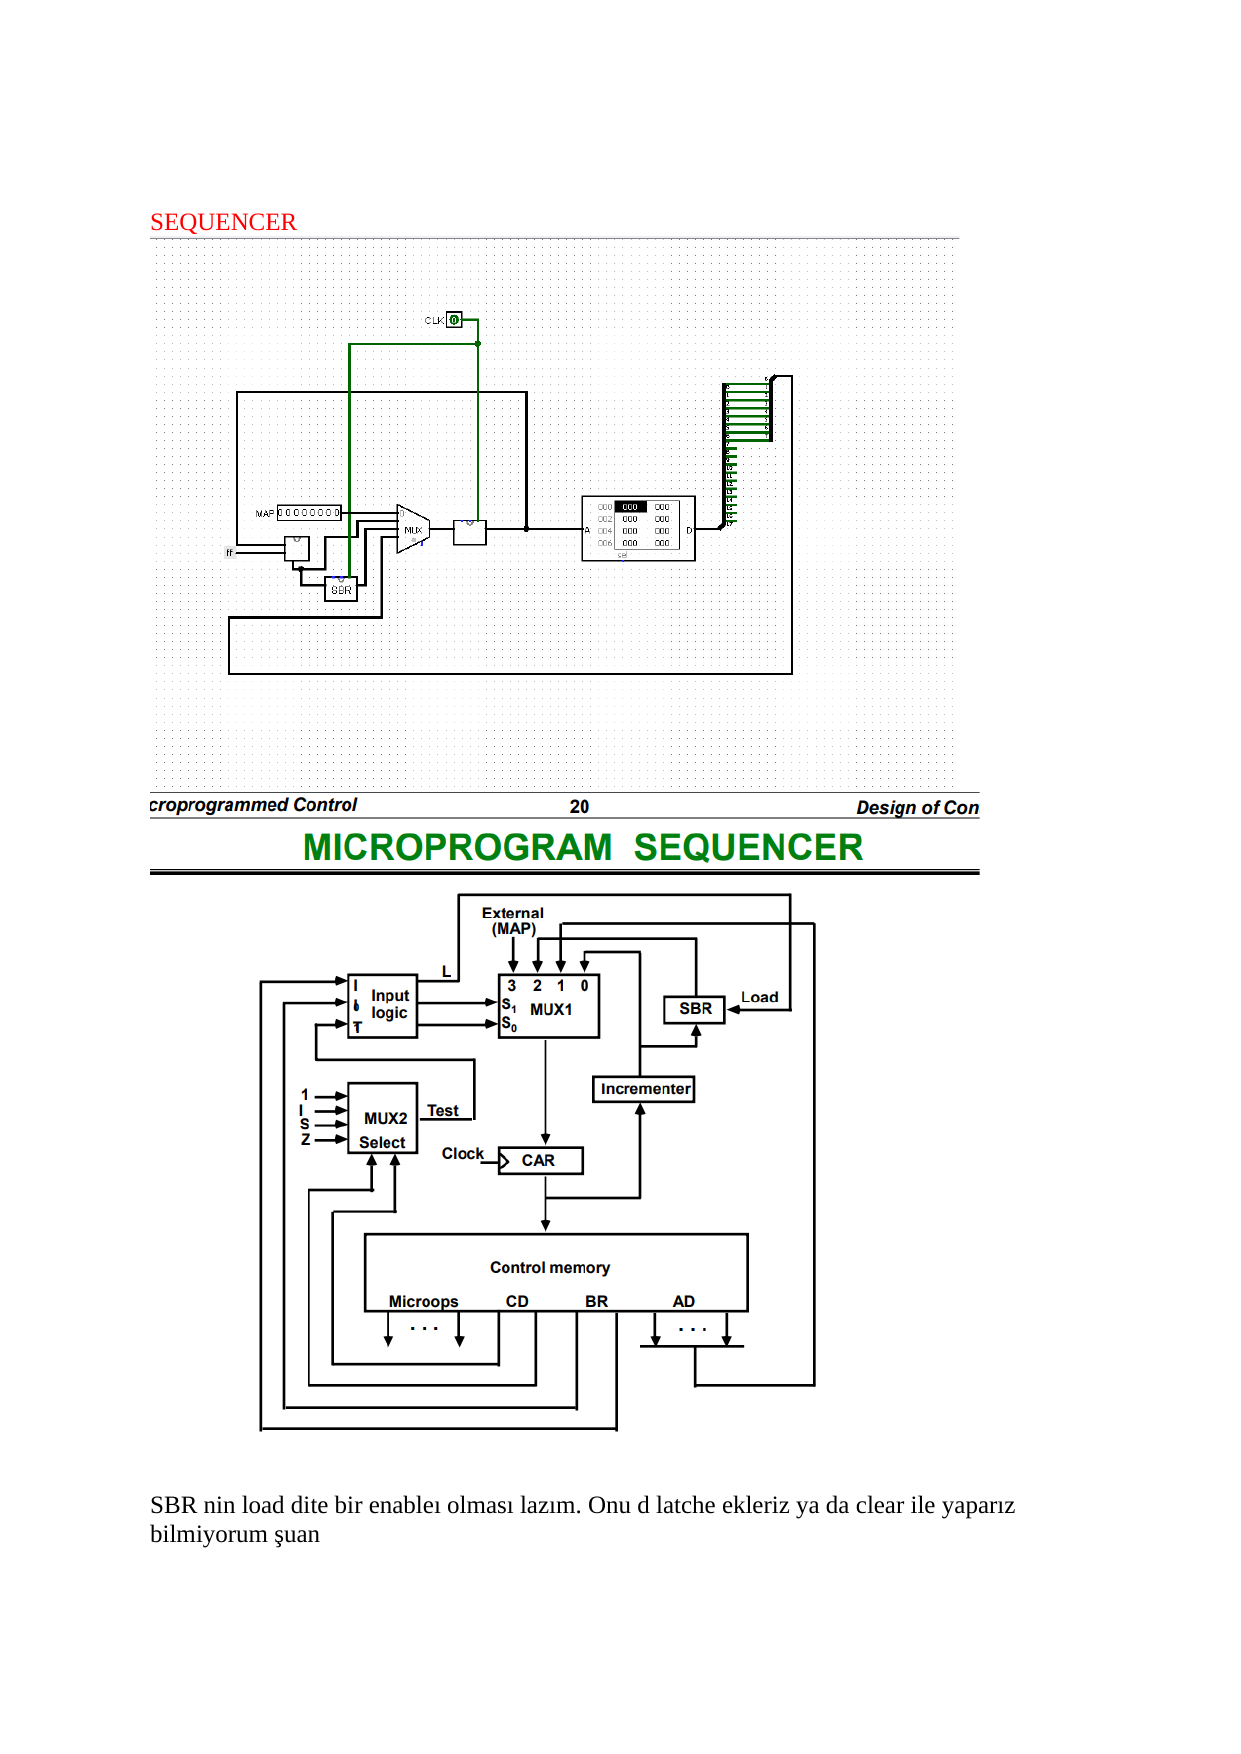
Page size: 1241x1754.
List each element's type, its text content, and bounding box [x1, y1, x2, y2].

picture [150, 236, 980, 1462]
text SBR nin load dite bir enableı olması lazım. Onu d latche ekleriz ya da clear ile yaparız bilmiyorum şuan [150, 1490, 1090, 1547]
text SEQUENCER [150, 207, 1090, 236]
